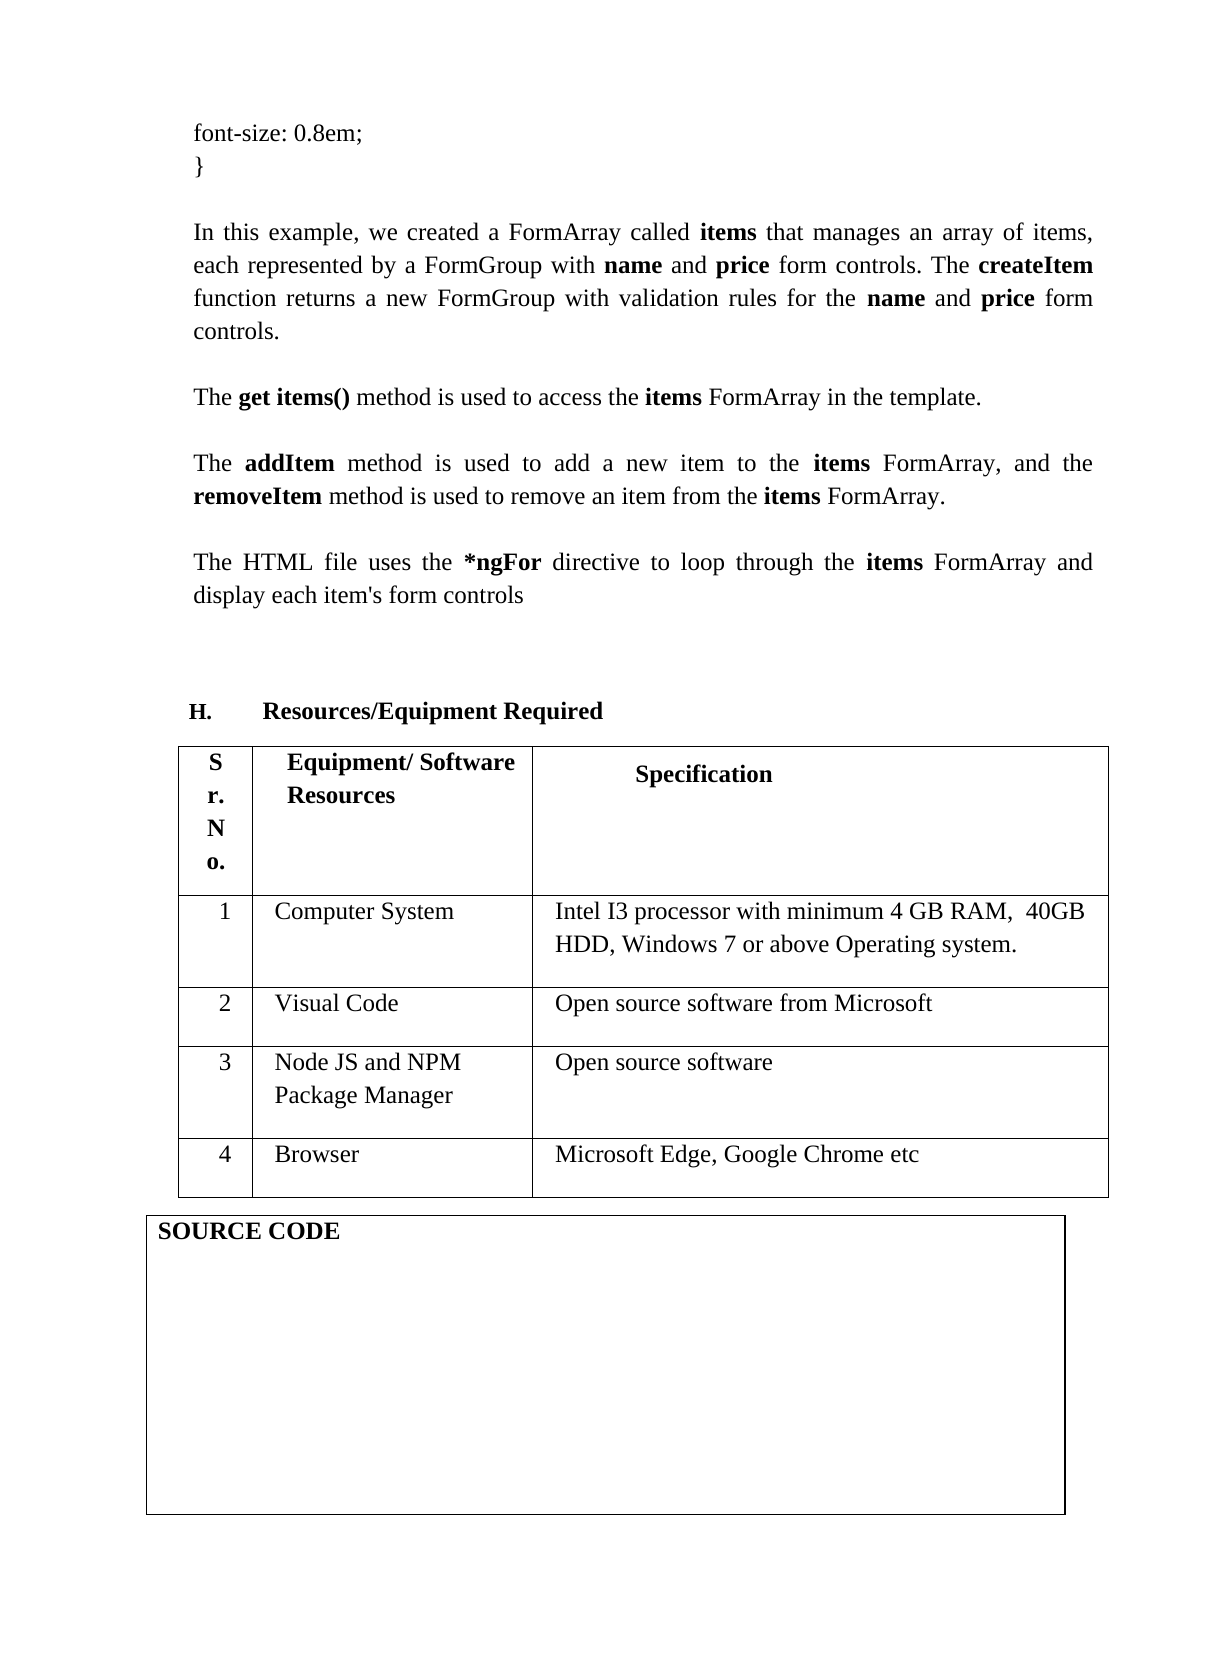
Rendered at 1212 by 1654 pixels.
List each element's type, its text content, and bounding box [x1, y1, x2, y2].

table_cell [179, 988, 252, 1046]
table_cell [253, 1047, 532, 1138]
text } [193, 151, 1093, 180]
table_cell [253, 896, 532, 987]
text The HTML file uses the *ngFor directive to loop through the items FormArray and display each item's form controls [193, 547, 1093, 609]
text In this example, we created a FormArray called items that manages an array of items, each represented by a FormGroup with name and price form controls. The createItem function returns a new FormGroup with validation rules for the name and price form controls. [193, 217, 1093, 345]
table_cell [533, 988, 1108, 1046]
text font-size: 0.8em; [193, 118, 1093, 147]
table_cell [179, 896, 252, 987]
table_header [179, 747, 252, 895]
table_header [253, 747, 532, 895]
text The addItem method is used to add a new item to the items FormArray, and the removeItem method is used to remove an item from the items FormArray. [193, 448, 1093, 510]
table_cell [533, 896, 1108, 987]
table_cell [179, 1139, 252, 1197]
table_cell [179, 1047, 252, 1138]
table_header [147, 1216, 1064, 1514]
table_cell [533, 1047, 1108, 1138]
text The get items() method is used to access the items FormArray in the template. [193, 382, 1093, 411]
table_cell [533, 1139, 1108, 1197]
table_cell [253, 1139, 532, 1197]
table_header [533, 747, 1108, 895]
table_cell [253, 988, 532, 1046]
list Resources/Equipment Required [188, 696, 1093, 725]
